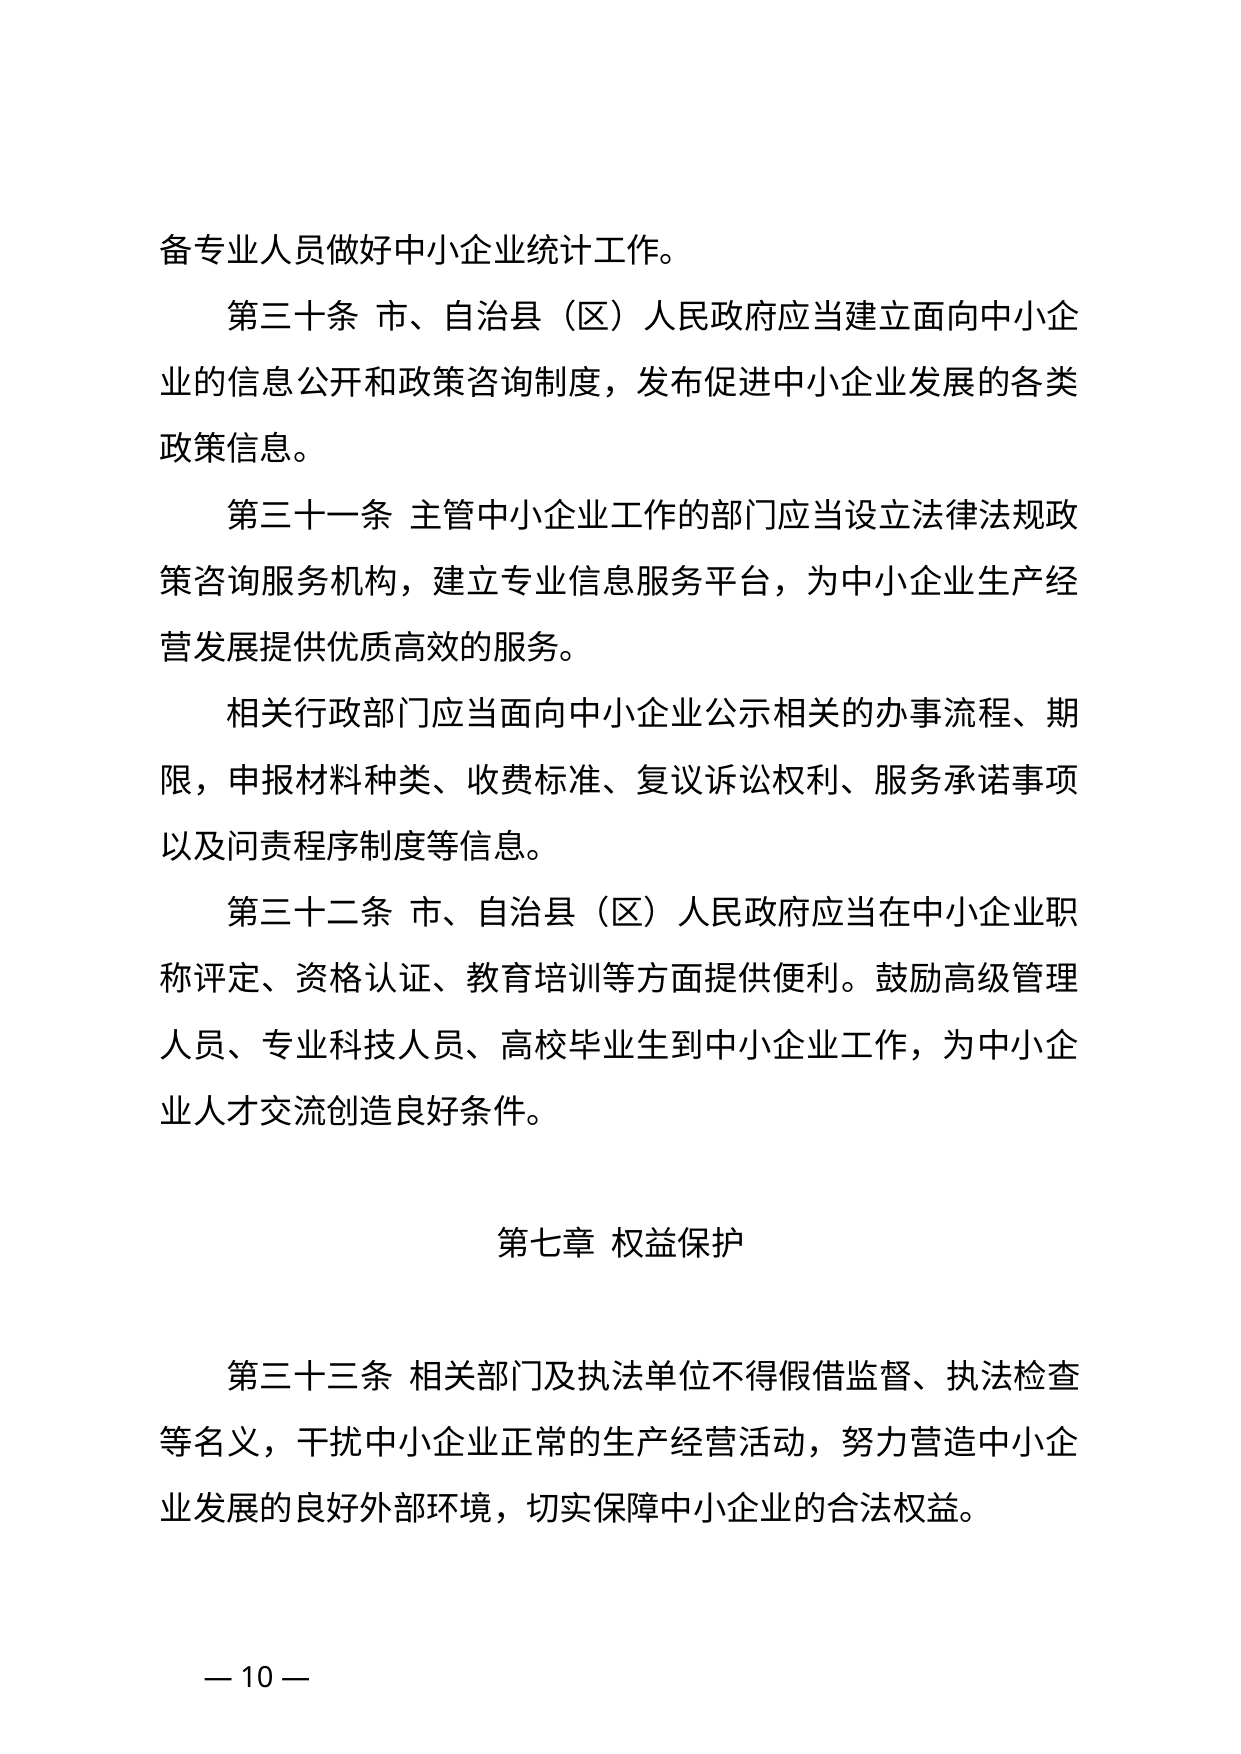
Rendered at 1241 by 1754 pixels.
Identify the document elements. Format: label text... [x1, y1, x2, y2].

text 第三十条 市、自治县（区）人民政府应当建立面向中小企业的信息公开和政策咨询制度，发布促进中小企业发展的各类政策信息。 [159, 281, 1081, 479]
text 相关行政部门应当面向中小企业公示相关的办事流程、期限，申报材料种类、收费标准、复议诉讼权利、服务承诺事项以及问责程序制度等信息。 [159, 678, 1081, 877]
subtitle 第七章 权益保护 [159, 1208, 1081, 1274]
text 第三十三条 相关部门及执法单位不得假借监督、执法检查等名义，干扰中小企业正常的生产经营活动，努力营造中小企业发展的良好外部环境，切实保障中小企业的合法权益。 [159, 1341, 1081, 1539]
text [159, 214, 1081, 281]
text 第三十一条 主管中小企业工作的部门应当设立法律法规政策咨询服务机构，建立专业信息服务平台，为中小企业生产经营发展提供优质高效的服务。 [159, 479, 1081, 678]
text 第三十二条 市、自治县（区）人民政府应当在中小企业职称评定、资格认证、教育培训等方面提供便利。鼓励高级管理人员、专业科技人员、高校毕业生到中小企业工作，为中小企业人才交流创造良好条件。 [159, 877, 1081, 1142]
